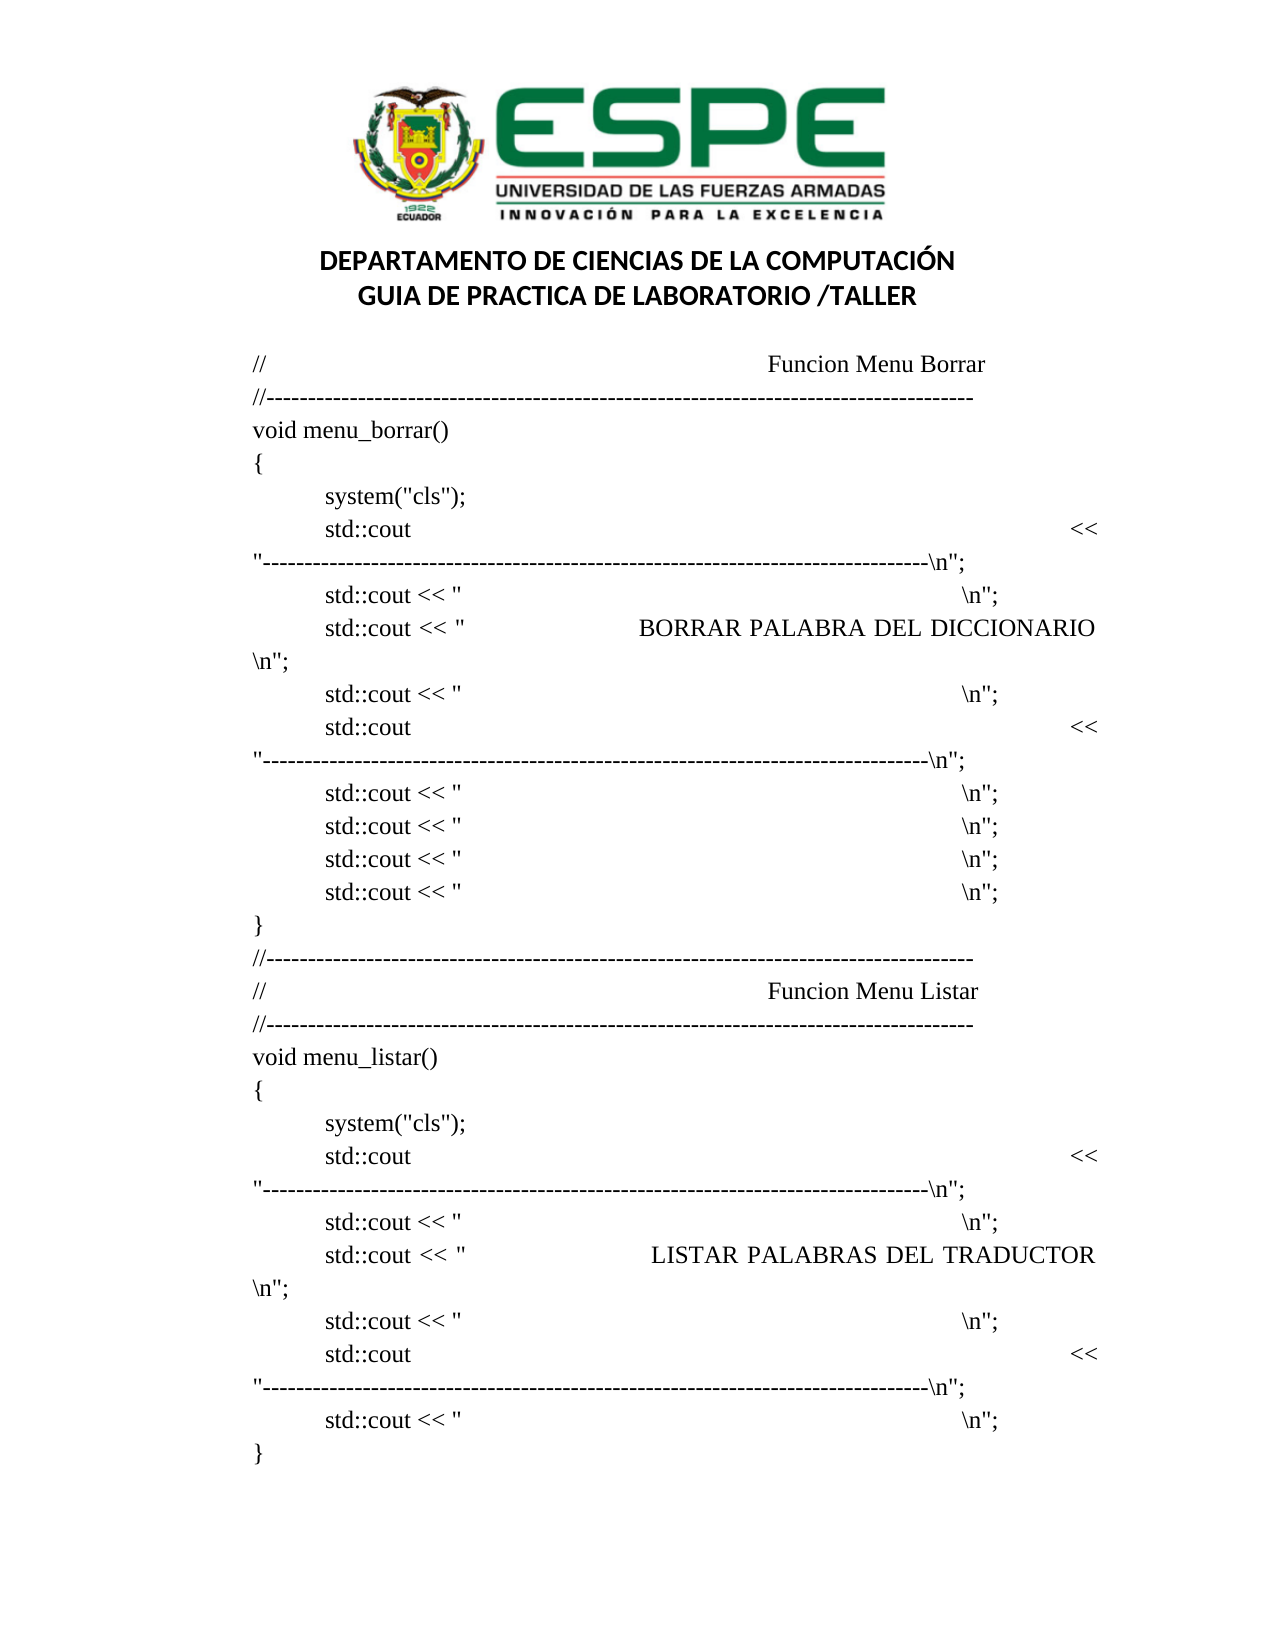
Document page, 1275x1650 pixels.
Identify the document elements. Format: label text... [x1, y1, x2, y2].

list //------------------------------------------------------------------------------------- [252, 382, 1098, 411]
list std::cout << " BORRAR PALABRA DEL DICCIONARIO \n"; [252, 613, 1098, 675]
list std::cout << " LISTAR PALABRAS DEL TRADUCTOR \n"; [252, 1240, 1098, 1302]
list //------------------------------------------------------------------------------------- [252, 943, 1098, 972]
list std::cout << "--------------------------------------------------------------------------------\n"; [252, 1141, 1098, 1203]
list std::cout << " \n"; [252, 778, 1098, 807]
list } [252, 1438, 1098, 1467]
list system("cls"); [252, 481, 1098, 509]
list std::cout << " \n"; [252, 580, 1098, 609]
list std::cout << " \n"; [252, 844, 1098, 873]
list std::cout << "--------------------------------------------------------------------------------\n"; [252, 514, 1098, 576]
list //------------------------------------------------------------------------------------- [252, 1009, 1098, 1038]
list std::cout << " \n"; [252, 1405, 1098, 1434]
list std::cout << " \n"; [252, 679, 1098, 708]
list std::cout << " \n"; [252, 877, 1098, 906]
list std::cout << "--------------------------------------------------------------------------------\n"; [252, 712, 1098, 774]
list { [252, 1075, 1098, 1104]
list system("cls"); [252, 1108, 1098, 1137]
list std::cout << " \n"; [252, 1207, 1098, 1236]
list std::cout << "--------------------------------------------------------------------------------\n"; [252, 1339, 1098, 1401]
list // Funcion Menu Listar [252, 976, 1098, 1005]
list // Funcion Menu Borrar [252, 349, 1098, 377]
list std::cout << " \n"; [252, 1306, 1098, 1335]
list void menu_listar() [252, 1042, 1098, 1071]
list void menu_borrar() [252, 415, 1098, 443]
list std::cout << " \n"; [252, 811, 1098, 840]
picture [334, 74, 898, 235]
list } [252, 910, 1098, 939]
list { [252, 448, 1098, 477]
